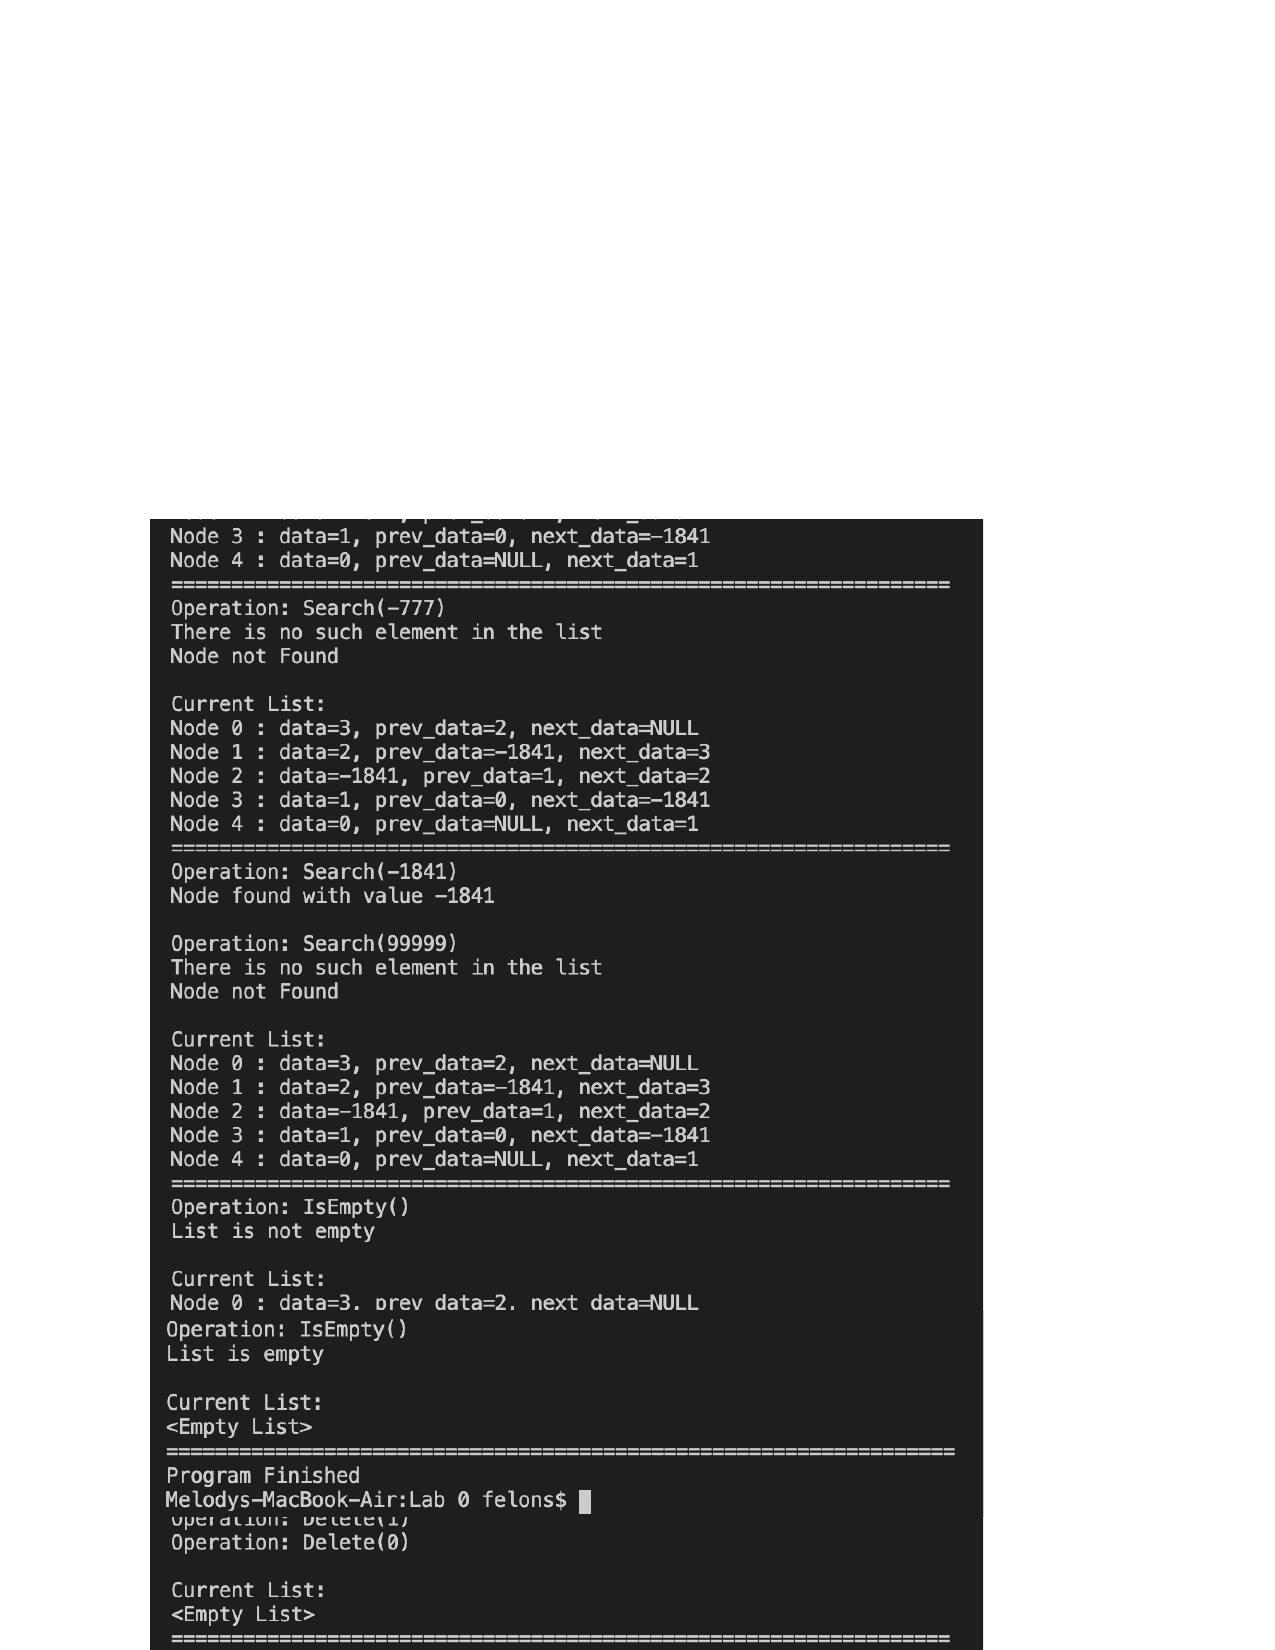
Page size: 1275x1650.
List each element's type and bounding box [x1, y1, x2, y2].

picture [150, 519, 984, 1650]
